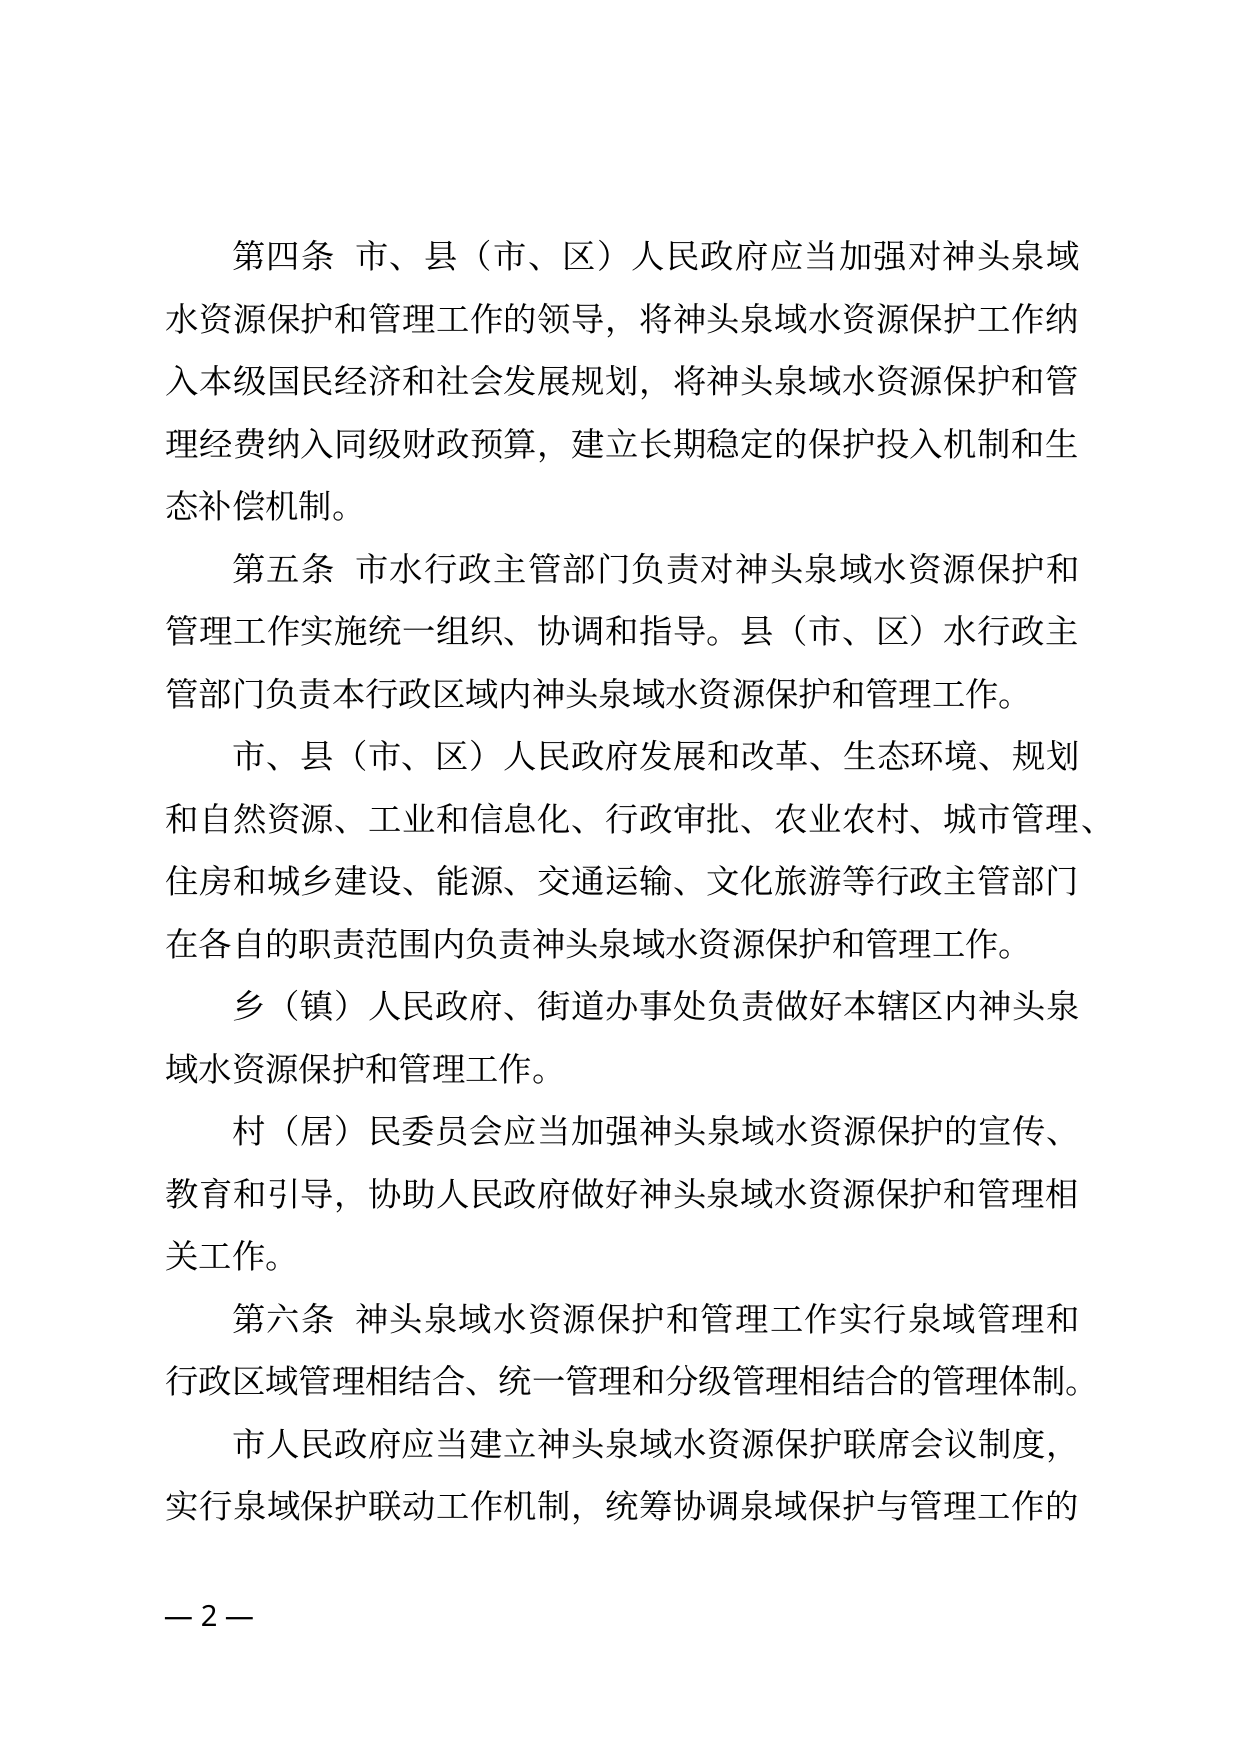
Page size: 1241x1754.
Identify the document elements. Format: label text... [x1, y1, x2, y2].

text 第四条 市、县（市、区）人民政府应当加强对神头泉域水资源保护和管理工作的领导，将神头泉域水资源保护工作纳入本级国民经济和社会发展规划，将神头泉域水资源保护和管理经费纳入同级财政预算，建立长期稳定的保护投入机制和生态补偿机制。 [165, 218, 1081, 531]
text 乡（镇）人民政府、街道办事处负责做好本辖区内神头泉域水资源保护和管理工作。 [165, 968, 1081, 1093]
text 市、县（市、区）人民政府发展和改革、生态环境、规划和自然资源、工业和信息化、行政审批、农业农村、城市管理、住房和城乡建设、能源、交通运输、文化旅游等行政主管部门在各自的职责范围内负责神头泉域水资源保护和管理工作。 [165, 718, 1081, 968]
text 村（居）民委员会应当加强神头泉域水资源保护的宣传、教育和引导，协助人民政府做好神头泉域水资源保护和管理相关工作。 [165, 1093, 1081, 1281]
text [165, 1406, 1081, 1531]
text 第六条 神头泉域水资源保护和管理工作实行泉域管理和行政区域管理相结合、统一管理和分级管理相结合的管理体制。 [165, 1281, 1081, 1406]
text 第五条 市水行政主管部门负责对神头泉域水资源保护和管理工作实施统一组织、协调和指导。县（市、区）水行政主管部门负责本行政区域内神头泉域水资源保护和管理工作。 [165, 531, 1081, 718]
